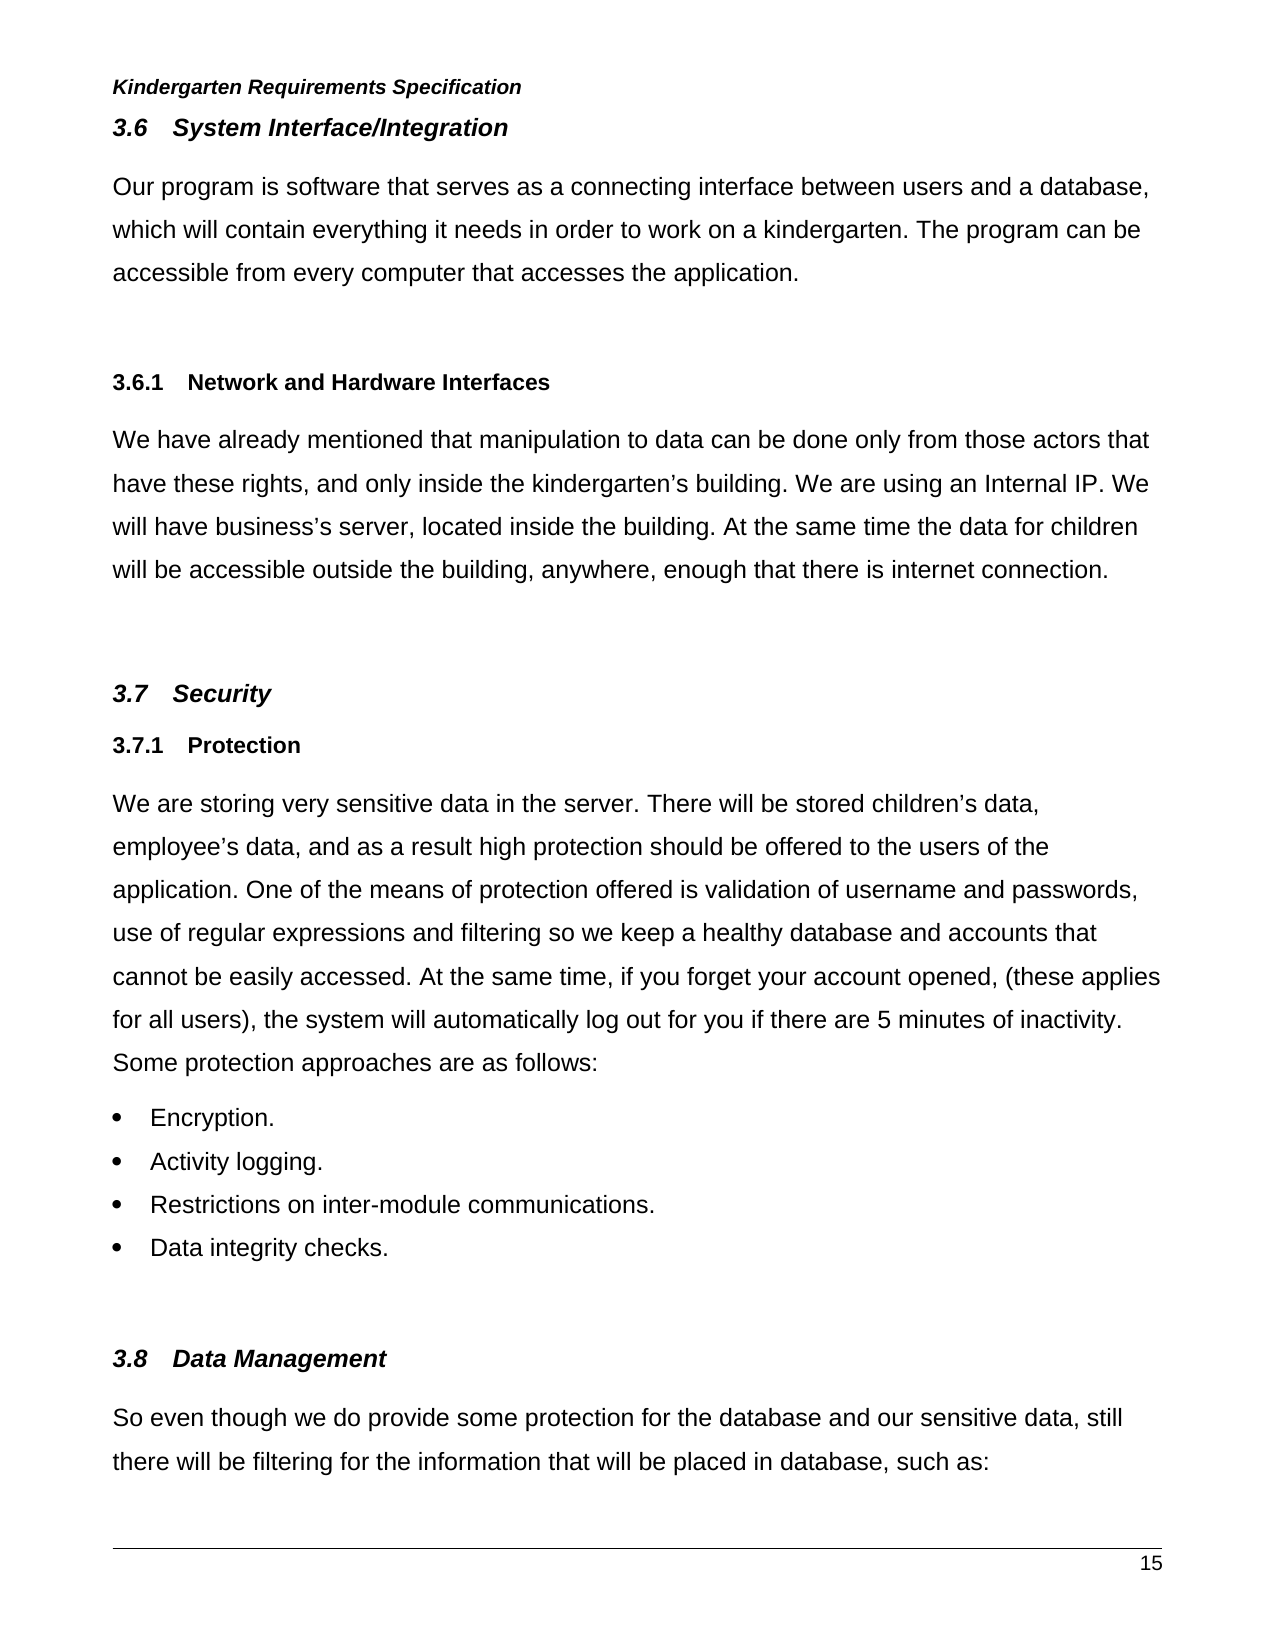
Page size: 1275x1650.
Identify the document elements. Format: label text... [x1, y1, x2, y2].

subtitle Security [112, 679, 1162, 707]
subtitle Protection [112, 732, 1162, 759]
text We have already mentioned that manipulation to data can be done only from those actors that have these rights, and only inside the kindergarten’s building. We are using an Internal IP. We will have business’s server, located inside the building. At the same time the data for children will be accessible outside the building, anywhere, enough that there is internet connection. [112, 426, 1162, 584]
list Activity logging. [112, 1147, 1162, 1175]
subtitle Network and Hardware Interfaces [112, 369, 1162, 395]
list Data integrity checks. [112, 1233, 1162, 1262]
text So even though we do provide some protection for the database and our sensitive data, still there will be filtering for the information that will be placed in database, such as: [112, 1403, 1162, 1475]
text We are storing very sensitive data in the server. There will be stored children’s data, employee’s data, and as a result high protection should be offered to the users of the application. One of the means of protection offered is validation of username and passwords, use of regular expressions and filtering so we keep a healthy database and accounts that cannot be easily accessed. At the same time, if you forget your account opened, (these applies for all users), the system will automatically log out for you if there are 5 minutes of inactivity. Some protection approaches are as follows: [112, 789, 1162, 1076]
subtitle Data Management [112, 1344, 1162, 1373]
subtitle System Interface/Integration [112, 112, 1162, 141]
list Restrictions on inter-module communications. [112, 1190, 1162, 1219]
list Encryption. [112, 1103, 1162, 1132]
text Our program is software that serves as a connecting interface between users and a database, which will contain everything it needs in order to work on a kindergarten. The program can be accessible from every computer that accesses the application. [112, 171, 1162, 286]
